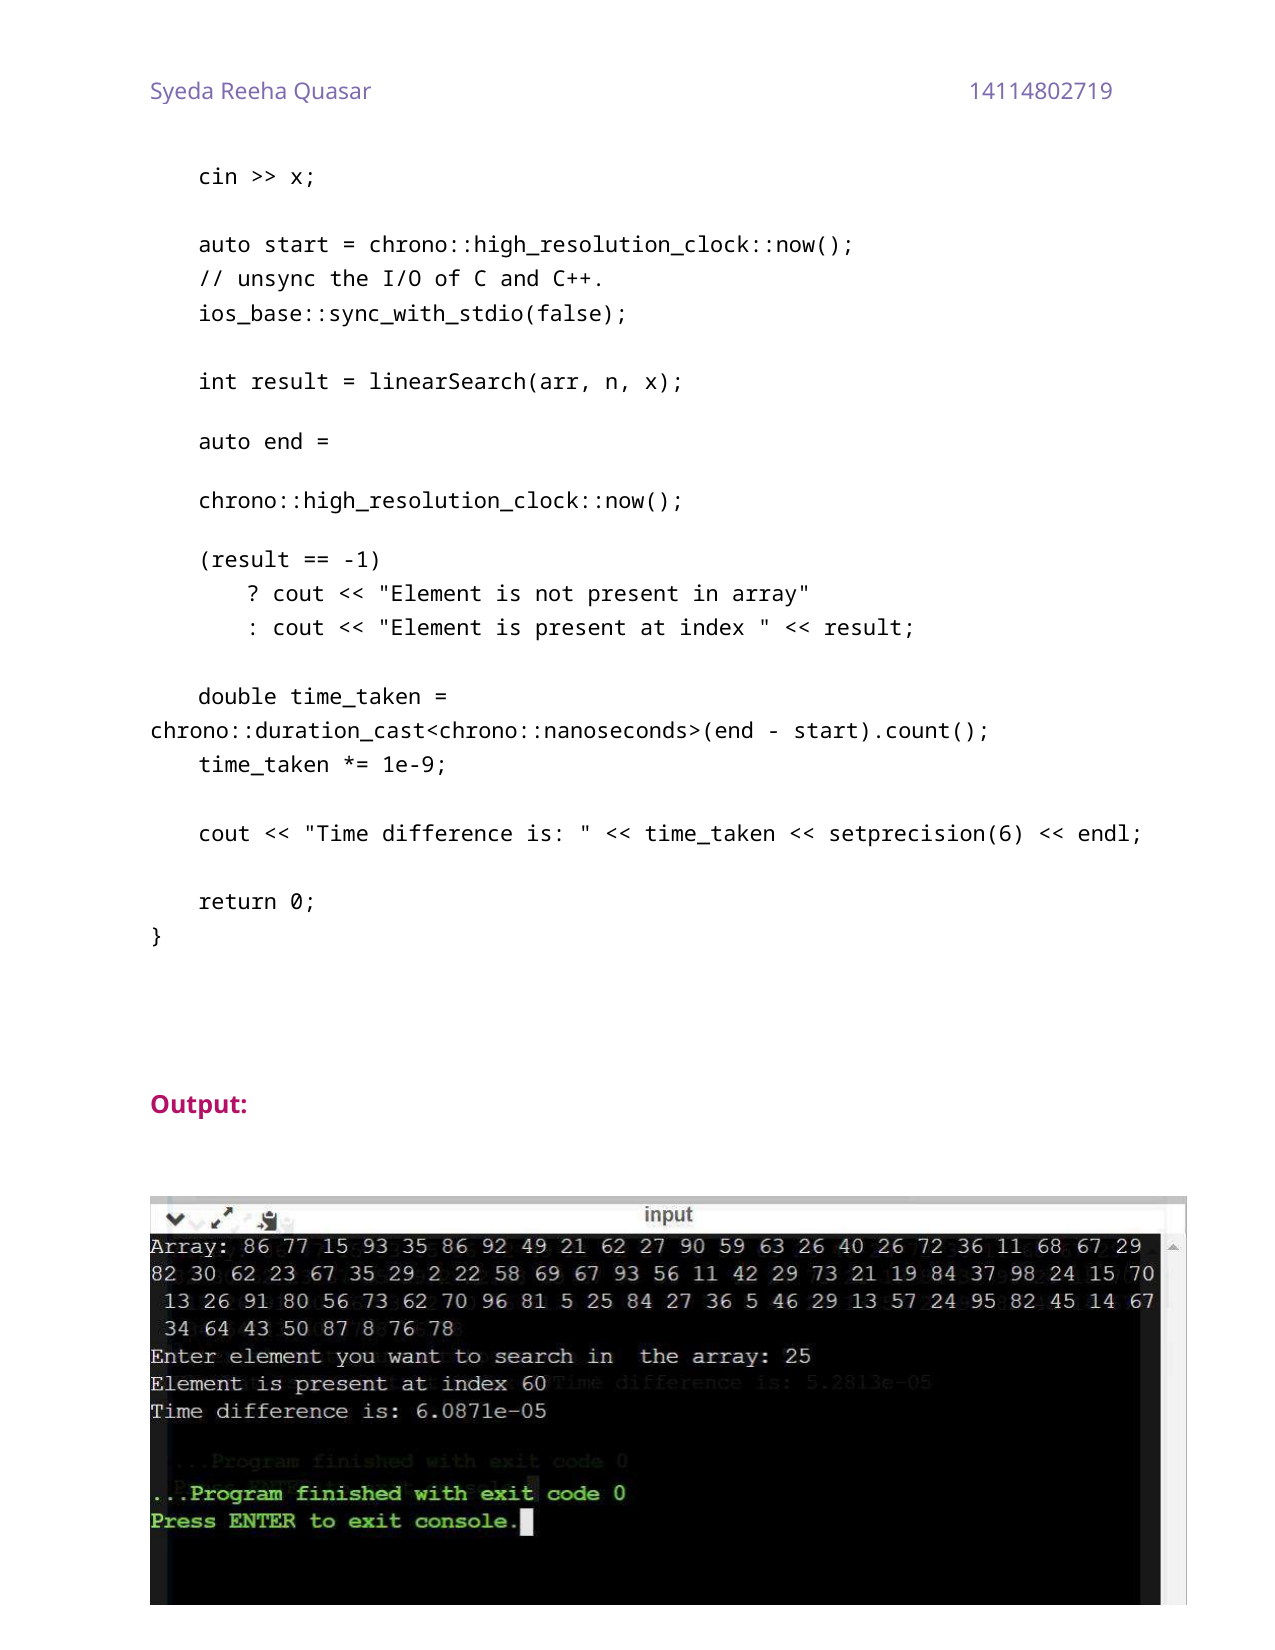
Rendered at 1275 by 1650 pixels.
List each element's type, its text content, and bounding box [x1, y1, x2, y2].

text } [150, 920, 1248, 950]
text ? cout << "Element is not present in array" [246, 578, 1248, 608]
picture [150, 1196, 1187, 1605]
text auto end = chrono::high_resolution_clock::now(); (result == -1) [198, 396, 775, 574]
text int result = linearSearch(arr, n, x); [198, 366, 1248, 396]
text auto start = chrono::high_resolution_clock::now(); [198, 229, 1248, 259]
text Output: [150, 1087, 1248, 1121]
text // unsync the I/O of C and C++. ios_base::sync_with_stdio(false); [198, 263, 922, 327]
text double time_taken = chrono::duration_cast<chrono::nanoseconds>(end - start).count(); [150, 681, 1018, 745]
text cout << "Time difference is: " << time_taken << setprecision(6) << endl; [198, 818, 1248, 848]
text time_taken *= 1e-9; [198, 749, 1248, 779]
text : cout << "Element is present at index " << result; [246, 612, 1248, 642]
text return 0; [198, 886, 1248, 916]
text cin >> x; [198, 161, 1248, 190]
